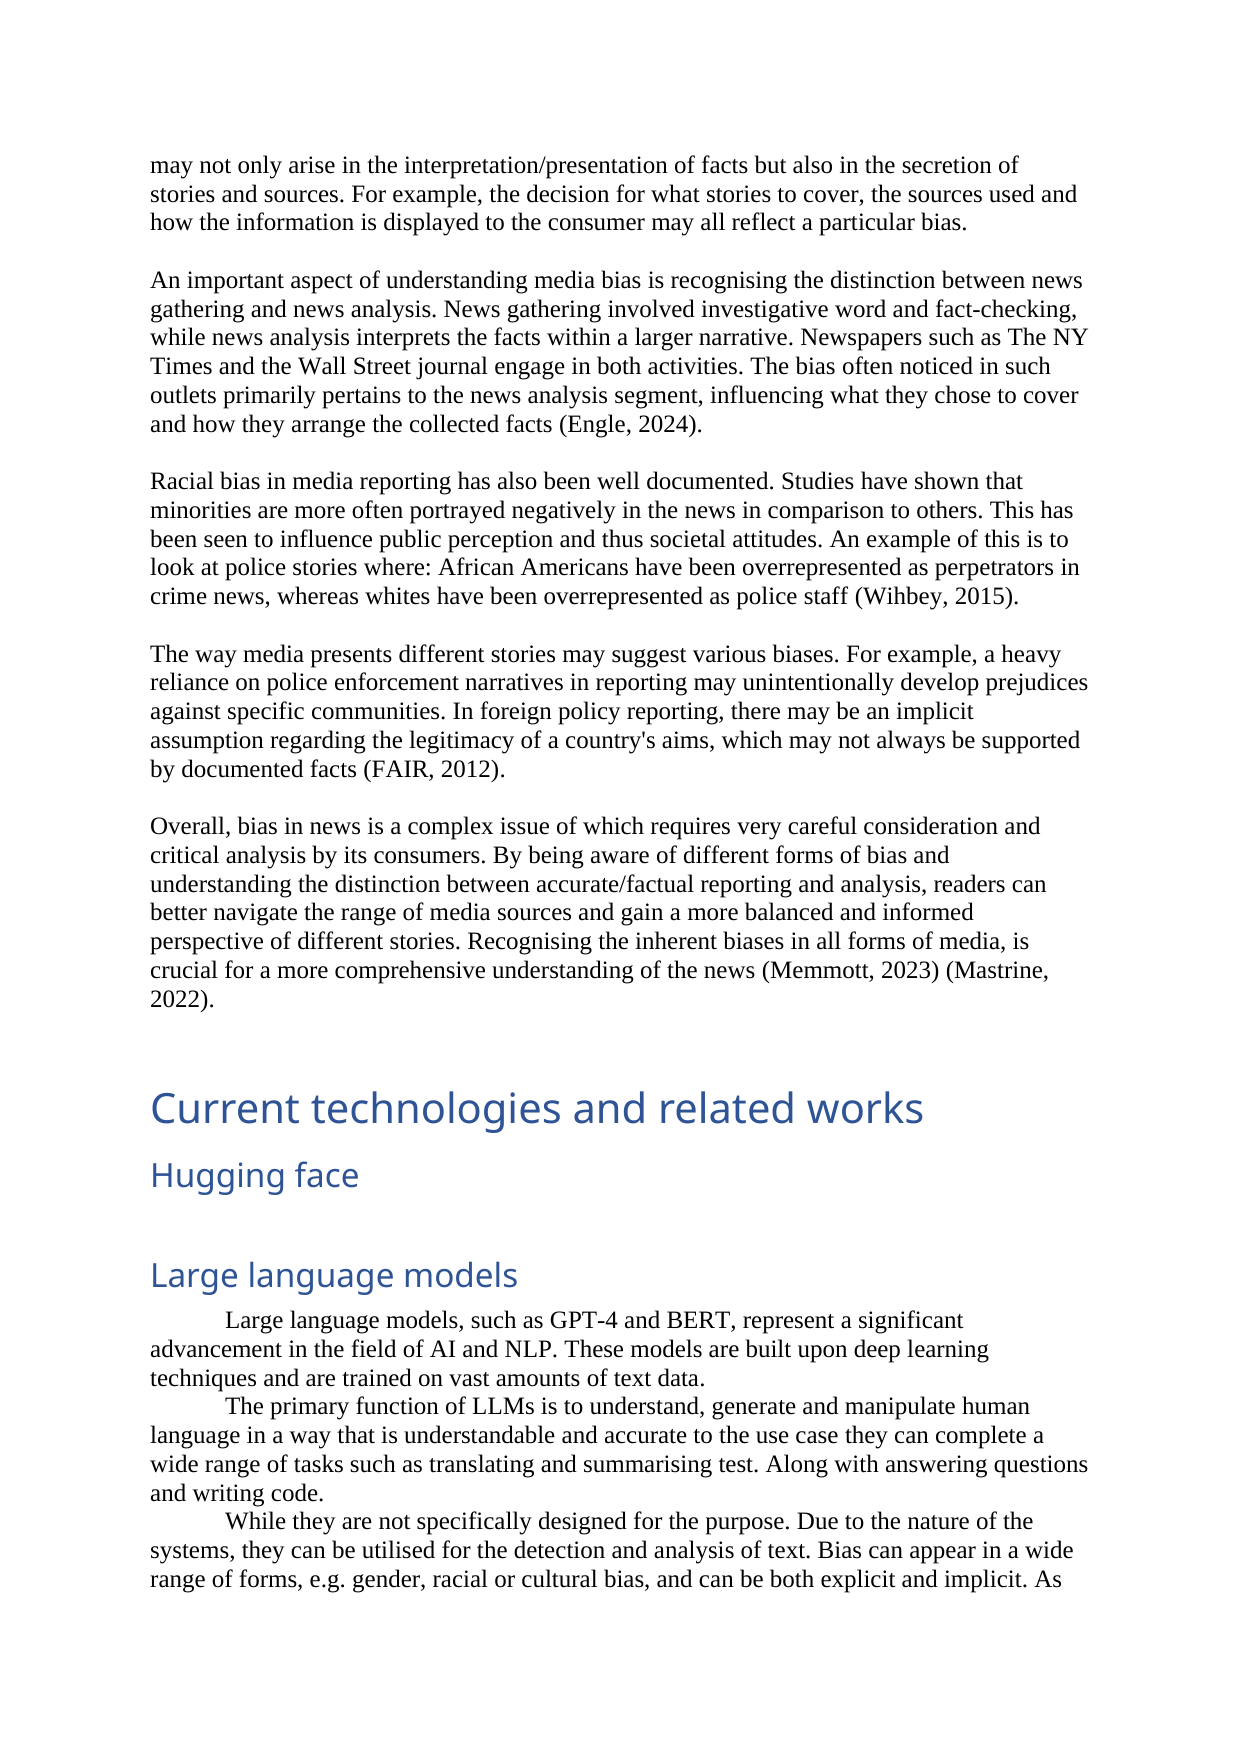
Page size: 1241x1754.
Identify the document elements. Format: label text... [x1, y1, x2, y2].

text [150, 1506, 1090, 1593]
subtitle Current technologies and related works [150, 1079, 1090, 1136]
text Overall, bias in news is a complex issue of which requires very careful consideration and critical analysis by its consumers. By being aware of different forms of bias and understanding the distinction between accurate/factual reporting and analysis, readers can better navigate the range of media sources and gain a more balanced and informed perspective of different stories. Recognising the inherent biases in all forms of media, is crucial for a more comprehensive understanding of the news. [150, 811, 1090, 1012]
subtitle Hugging face [150, 1152, 1090, 1198]
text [150, 150, 1090, 236]
subtitle Large language models [150, 1251, 1090, 1297]
text An important aspect of understanding media bias is recognising the distinction between news gathering and news analysis. News gathering involved investigative word and fact-checking, while news analysis interprets the facts within a larger narrative. Newspapers such as The NY Times and the Wall Street journal engage in both activities. The bias often noticed in such outlets primarily pertains to the news analysis segment, influencing what they chose to cover and how they arrange the collected facts. [150, 265, 1090, 437]
text The primary function of LLMs is to understand, generate and manipulate human language in a way that is understandable and accurate to the use case they can complete a wide range of tasks such as translating and summarising test. Along with answering questions and writing code. [150, 1391, 1090, 1506]
text Racial bias in media reporting has also been well documented. Studies have shown that minorities are more often portrayed negatively in the news in comparison to others. This has been seen to influence public perception and thus societal attitudes. An example of this is to look at police stories where: African Americans have been overrepresented as perpetrators in crime news, whereas whites have been overrepresented as police staff. [150, 466, 1090, 610]
text The way media presents different stories may suggest various biases. For example, a heavy reliance on police enforcement narratives in reporting may unintentionally develop prejudices against specific communities. In foreign policy reporting, there may be an implicit assumption regarding the legitimacy of a country's aims, which may not always be supported by documented facts. [150, 639, 1090, 782]
text Large language models, such as GPT-4 and BERT, represent a significant advancement in the field of AI and NLP. These models are built upon deep learning techniques and are trained on vast amounts of text data. [150, 1305, 1090, 1391]
